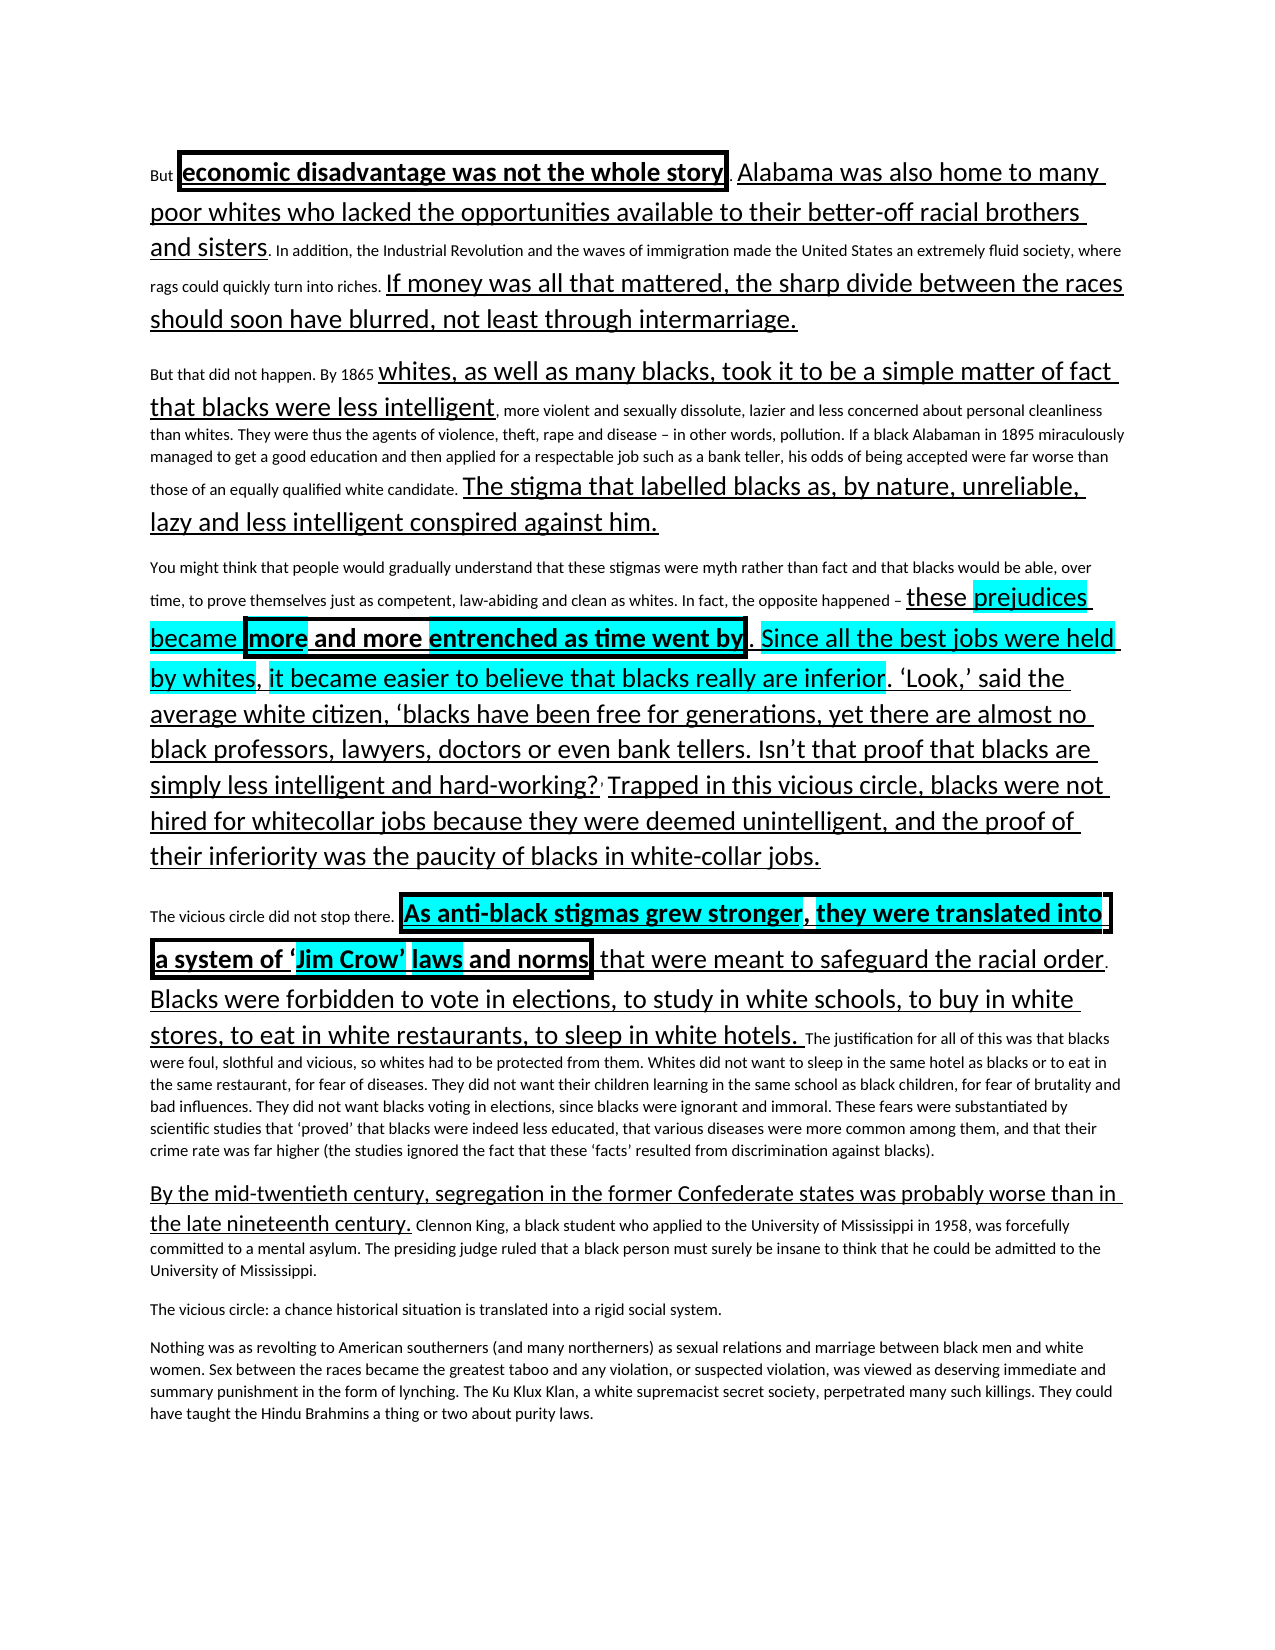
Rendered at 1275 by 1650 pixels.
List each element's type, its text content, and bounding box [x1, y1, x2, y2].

text By the mid-twentieth century, segregation in the former Confederate states was probably worse than in the late nineteenth century. Clennon King, a black student who applied to the University of Mississippi in 1958, was forcefully committed to a mental asylum. The presiding judge ruled that a black person must surely be insane to think that he could be admitted to the University of Mississippi. [150, 1179, 1125, 1281]
text The vicious circle: a chance historical situation is translated into a rigid social system. [150, 1299, 1125, 1319]
text But economic disadvantage was not the whole story. Alabama was also home to many poor whites who lacked the opportunities available to their better-off racial brothers and sisters. In addition, the Industrial Revolution and the waves of immigration made the United States an extremely fluid society, where rags could quickly turn into riches. If money was all that mattered, the sharp divide between the races should soon have blurred, not least through intermarriage. [150, 150, 1125, 335]
text The vicious circle did not stop there. As anti-black stigmas grew stronger, they were translated into a system of ‘Jim Crow’ laws and norms that were meant to safeguard the racial order. Blacks were forbidden to vote in elections, to study in white schools, to buy in white stores, to eat in white restaurants, to sleep in white hotels. The justification for all of this was that blacks were foul, slothful and vicious, so whites had to be protected from them. Whites did not want to sleep in the same hotel as blacks or to eat in the same restaurant, for fear of diseases. They did not want their children learning in the same school as black children, for fear of brutality and bad influences. They did not want blacks voting in elections, since blacks were ignorant and immoral. These fears were substantiated by scientific studies that ‘proved’ that blacks were indeed less educated, that various diseases were more common among them, and that their crime rate was far higher (the studies ignored the fact that these ‘facts’ resulted from discrimination against blacks). [150, 892, 1125, 1161]
text You might think that people would gradually understand that these stigmas were myth rather than fact and that blacks would be able, over time, to prove themselves just as competent, law-abiding and clean as whites. In fact, the opposite happened – these prejudices became more and more entrenched as time went by. Since all the best jobs were held by whites, it became easier to believe that blacks really are inferior. ‘Look,’ said the average white citizen, ‘blacks have been free for generations, yet there are almost no black professors, lawyers, doctors or even bank tellers. Isn’t that proof that blacks are simply less intelligent and hard-working?’ Trapped in this vicious circle, blacks were not hired for whitecollar jobs because they were deemed unintelligent, and the proof of their inferiority was the paucity of blacks in white-collar jobs. [150, 557, 1125, 872]
text But that did not happen. By 1865 whites, as well as many blacks, took it to be a simple matter of fact that blacks were less intelligent, more violent and sexually dissolute, lazier and less concerned about personal cleanliness than whites. They were thus the agents of violence, theft, rape and disease – in other words, pollution. If a black Alabaman in 1895 miraculously managed to get a good education and then applied for a respectable job such as a bank teller, his odds of being accepted were far worse than those of an equally qualified white candidate. The stigma that labelled blacks as, by nature, unreliable, lazy and less intelligent conspired against him. [150, 354, 1125, 538]
text Nothing was as revolting to American southerners (and many northerners) as sexual relations and marriage between black men and white women. Sex between the races became the greatest taboo and any violation, or suspected violation, was viewed as deserving immediate and summary punishment in the form of lynching. The Ku Klux Klan, a white supremacist secret society, perpetrated many such killings. They could have taught the Hindu Brahmins a thing or two about purity laws. [150, 1337, 1125, 1423]
